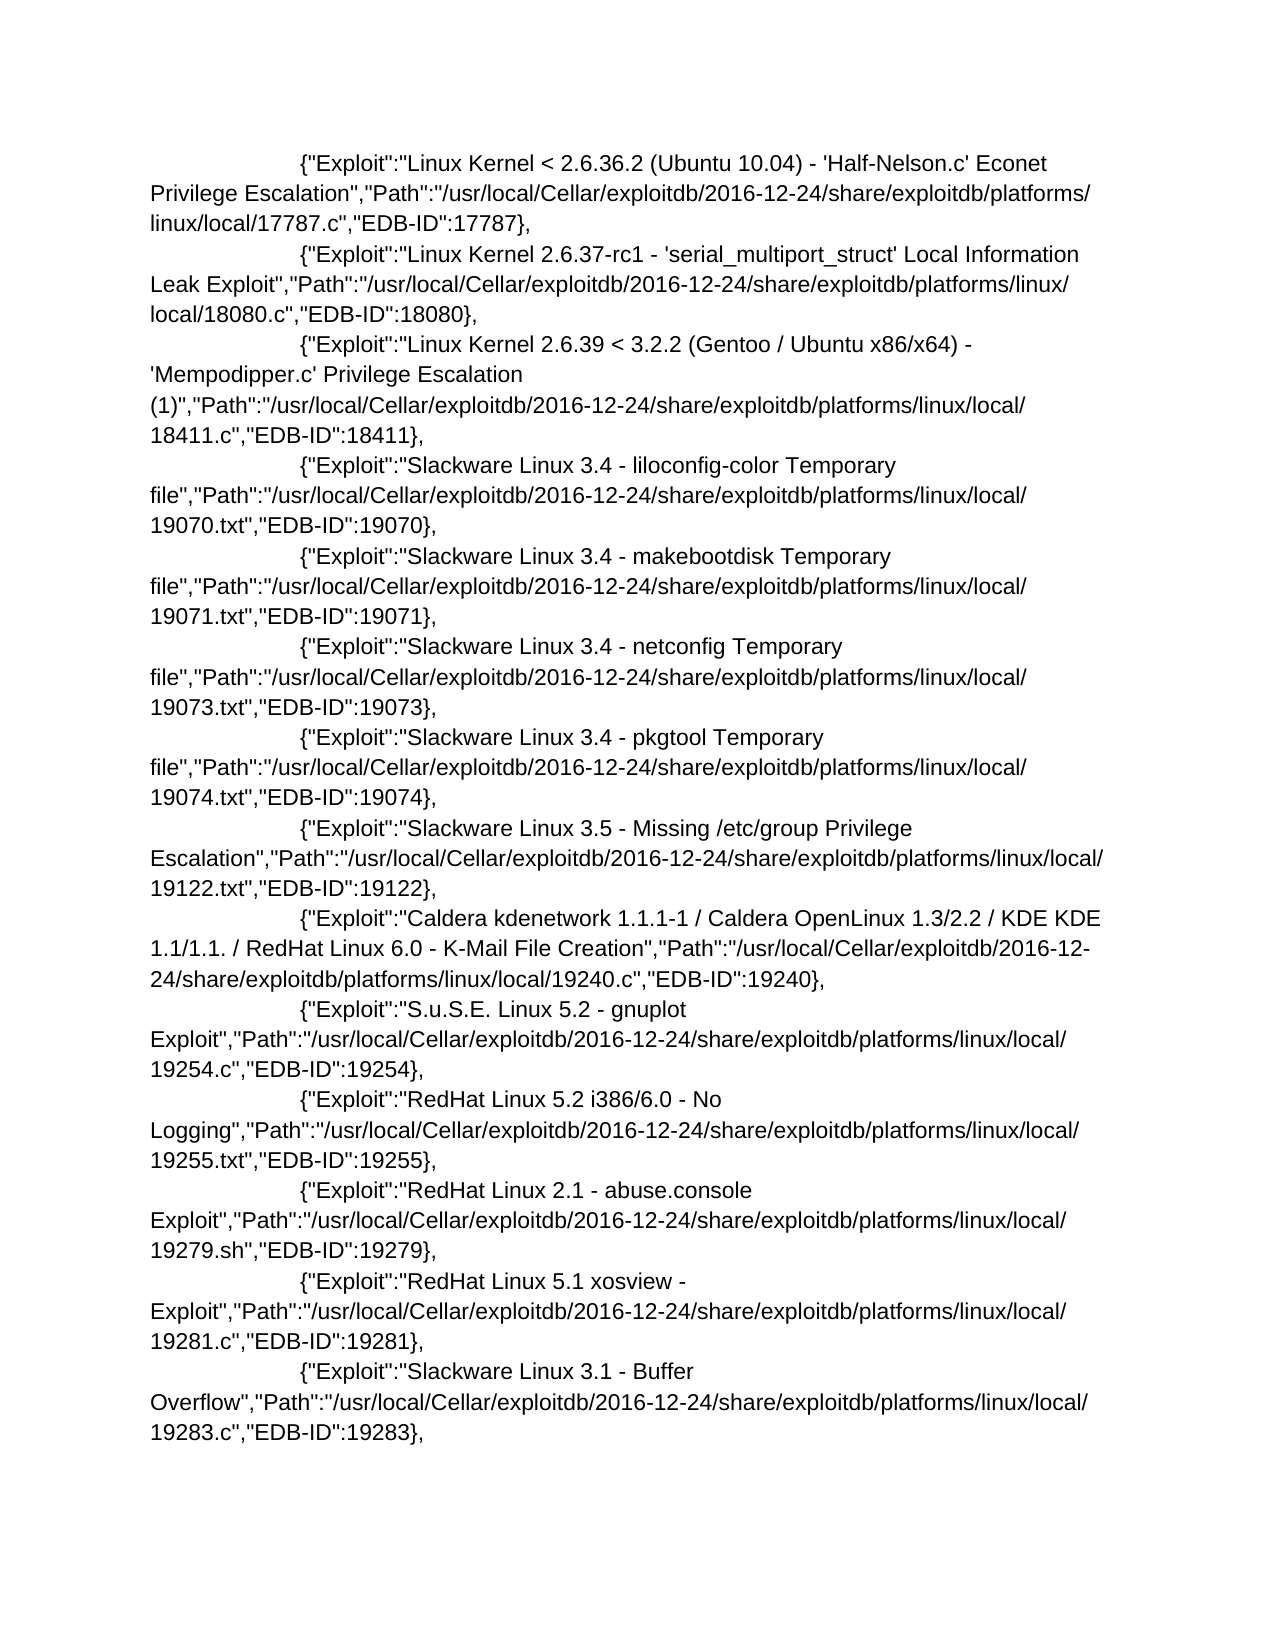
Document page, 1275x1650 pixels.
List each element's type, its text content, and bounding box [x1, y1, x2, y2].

text {"Exploit":"Linux Kernel 2.6.39 < 3.2.2 (Gentoo / Ubuntu x86/x64) - 'Mempodipper.c' Privilege Escalation (1)","Path":"/usr/local/Cellar/exploitdb/2016-12-24/share/exploitdb/platforms/linux/local/18411.c","EDB-ID":18411}, [150, 331, 1125, 448]
text {"Exploit":"Linux Kernel < 2.6.36.2 (Ubuntu 10.04) - 'Half-Nelson.c' Econet Privilege Escalation","Path":"/usr/local/Cellar/exploitdb/2016-12-24/share/exploitdb/platforms/linux/local/17787.c","EDB-ID":17787}, [150, 150, 1125, 237]
text {"Exploit":"Caldera kdenetwork 1.1.1-1 / Caldera OpenLinux 1.3/2.2 / KDE KDE 1.1/1.1. / RedHat Linux 6.0 - K-Mail File Creation","Path":"/usr/local/Cellar/exploitdb/2016-12-24/share/exploitdb/platforms/linux/local/19240.c","EDB-ID":19240}, [150, 905, 1125, 992]
text {"Exploit":"Linux Kernel 2.6.37-rc1 - 'serial_multiport_struct' Local Information Leak Exploit","Path":"/usr/local/Cellar/exploitdb/2016-12-24/share/exploitdb/platforms/linux/local/18080.c","EDB-ID":18080}, [150, 241, 1125, 327]
text {"Exploit":"RedHat Linux 2.1 - abuse.console Exploit","Path":"/usr/local/Cellar/exploitdb/2016-12-24/share/exploitdb/platforms/linux/local/19279.sh","EDB-ID":19279}, [150, 1177, 1125, 1264]
text {"Exploit":"Slackware Linux 3.4 - netconfig Temporary file","Path":"/usr/local/Cellar/exploitdb/2016-12-24/share/exploitdb/platforms/linux/local/19073.txt","EDB-ID":19073}, [150, 633, 1125, 720]
text {"Exploit":"S.u.S.E. Linux 5.2 - gnuplot Exploit","Path":"/usr/local/Cellar/exploitdb/2016-12-24/share/exploitdb/platforms/linux/local/19254.c","EDB-ID":19254}, [150, 996, 1125, 1083]
text {"Exploit":"RedHat Linux 5.1 xosview - Exploit","Path":"/usr/local/Cellar/exploitdb/2016-12-24/share/exploitdb/platforms/linux/local/19281.c","EDB-ID":19281}, [150, 1268, 1125, 1354]
text {"Exploit":"RedHat Linux 5.2 i386/6.0 - No Logging","Path":"/usr/local/Cellar/exploitdb/2016-12-24/share/exploitdb/platforms/linux/local/19255.txt","EDB-ID":19255}, [150, 1086, 1125, 1173]
text {"Exploit":"Slackware Linux 3.4 - liloconfig-color Temporary file","Path":"/usr/local/Cellar/exploitdb/2016-12-24/share/exploitdb/platforms/linux/local/19070.txt","EDB-ID":19070}, [150, 452, 1125, 539]
text {"Exploit":"Slackware Linux 3.5 - Missing /etc/group Privilege Escalation","Path":"/usr/local/Cellar/exploitdb/2016-12-24/share/exploitdb/platforms/linux/local/19122.txt","EDB-ID":19122}, [150, 814, 1125, 901]
text {"Exploit":"Slackware Linux 3.4 - makebootdisk Temporary file","Path":"/usr/local/Cellar/exploitdb/2016-12-24/share/exploitdb/platforms/linux/local/19071.txt","EDB-ID":19071}, [150, 543, 1125, 629]
text {"Exploit":"Slackware Linux 3.1 - Buffer Overflow","Path":"/usr/local/Cellar/exploitdb/2016-12-24/share/exploitdb/platforms/linux/local/19283.c","EDB-ID":19283}, [150, 1358, 1125, 1445]
text {"Exploit":"Slackware Linux 3.4 - pkgtool Temporary file","Path":"/usr/local/Cellar/exploitdb/2016-12-24/share/exploitdb/platforms/linux/local/19074.txt","EDB-ID":19074}, [150, 724, 1125, 811]
